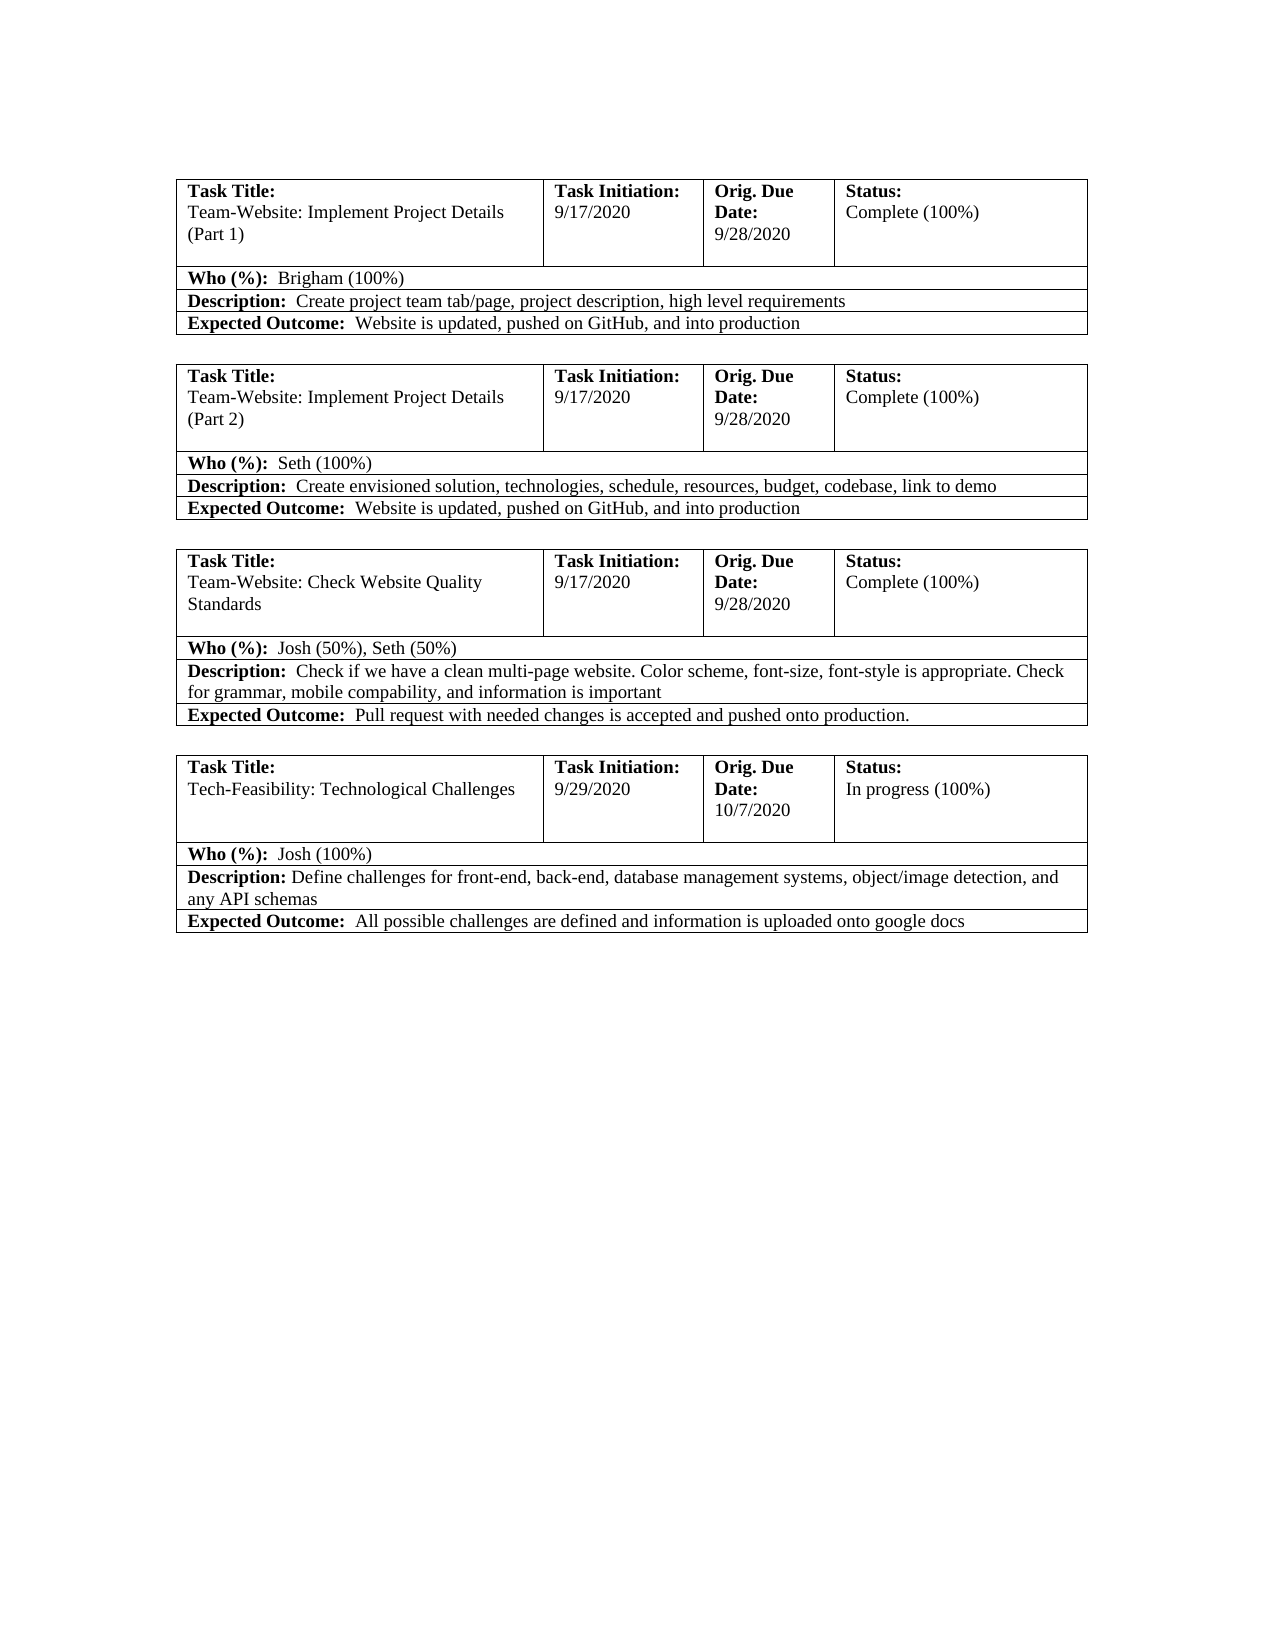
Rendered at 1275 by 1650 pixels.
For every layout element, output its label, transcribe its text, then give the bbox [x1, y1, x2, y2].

table_header Orig. Due Date: 9/28/2020 [704, 365, 834, 451]
table_header Task Initiation: 9/17/2020 [544, 550, 703, 636]
table_header Task Initiation: 9/17/2020 [544, 180, 703, 266]
table_header Task Initiation: 9/17/2020 [544, 365, 703, 451]
table_header Orig. Due Date: 9/28/2020 [704, 180, 834, 266]
table_cell Expected Outcome: Pull request with needed changes is accepted and pushed onto production. [177, 704, 1087, 725]
table_header Task Title: Team-Website: Implement Project Details (Part 1) [177, 180, 543, 266]
table_header Orig. Due Date: 9/28/2020 [704, 550, 834, 636]
table_header Status: Complete (100%) [835, 550, 1087, 636]
table_header Orig. Due Date: 10/7/2020 [704, 756, 834, 842]
table_header Task Initiation: 9/29/2020 [544, 756, 703, 842]
table_cell Description: Create envisioned solution, technologies, schedule, resources, budget, codebase, link to demo [177, 475, 1087, 496]
table_cell Expected Outcome: Website is updated, pushed on GitHub, and into production [177, 312, 1087, 334]
table_cell Who (%): Brigham (100%) [177, 267, 1087, 289]
table_cell Expected Outcome: Website is updated, pushed on GitHub, and into production [177, 497, 1087, 519]
table_cell Description: Check if we have a clean multi-page website. Color scheme, font-size, font-style is appropriate. Check for grammar, mobile compability, and information is important [177, 660, 1087, 703]
table_cell Description: Create project team tab/page, project description, high level requirements [177, 290, 1087, 311]
table_cell Description: Define challenges for front-end, back-end, database management systems, object/image detection, and any API schemas [177, 866, 1087, 909]
table_cell Who (%): Seth (100%) [177, 452, 1087, 473]
table_header Status: Complete (100%) [835, 180, 1087, 266]
table_cell Who (%): Josh (50%), Seth (50%) [177, 637, 1087, 658]
table_header Task Title: Tech-Feasibility: Technological Challenges [177, 756, 543, 842]
table_header Task Title: Team-Website: Check Website Quality Standards [177, 550, 543, 636]
table_header Task Title: Team-Website: Implement Project Details (Part 2) [177, 365, 543, 451]
table_cell Who (%): Josh (100%) [177, 843, 1087, 865]
table_header Status: In progress (100%) [835, 756, 1087, 842]
table_header Status: Complete (100%) [835, 365, 1087, 451]
table_cell Expected Outcome: All possible challenges are defined and information is uploaded onto google docs [177, 910, 1087, 932]
